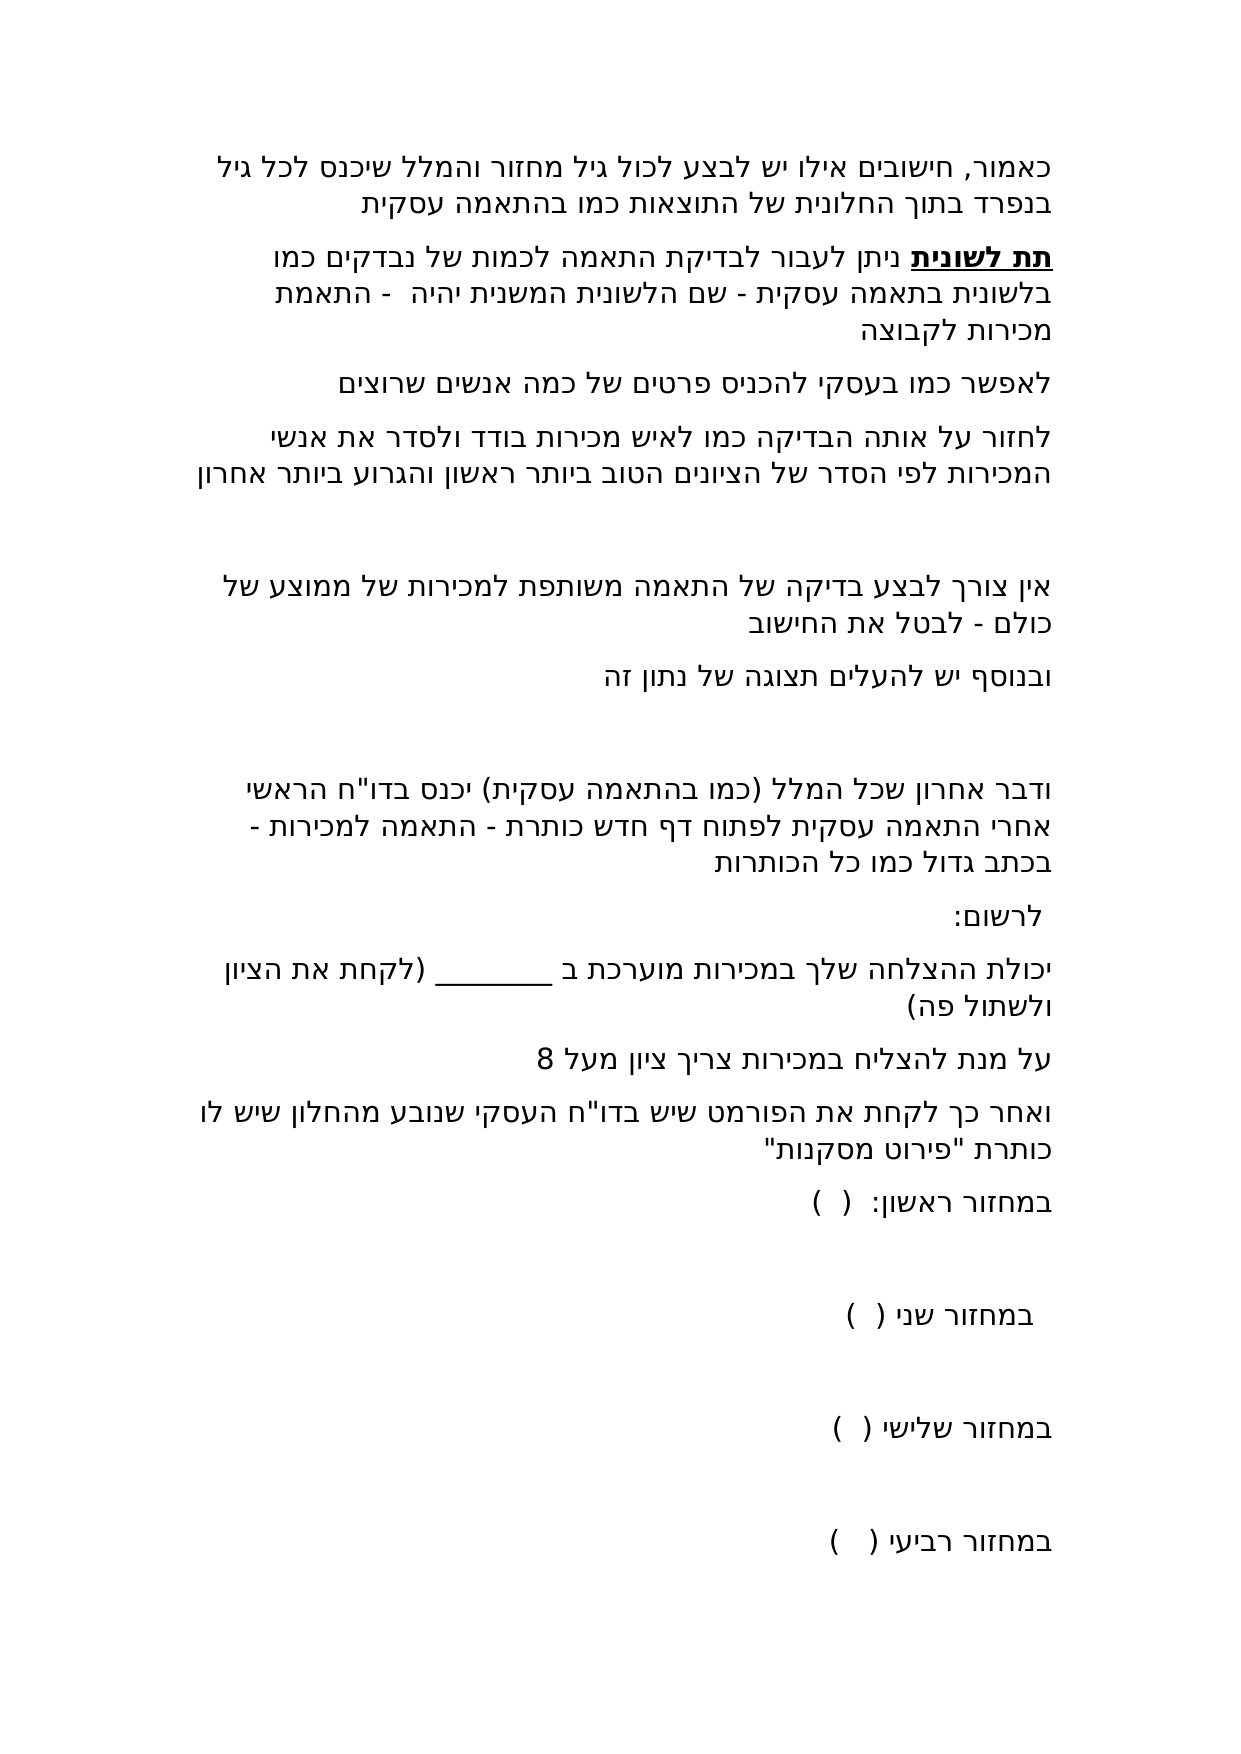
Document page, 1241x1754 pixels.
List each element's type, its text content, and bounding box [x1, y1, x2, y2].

text ודבר אחרון שכל המלל (כמו בהתאמה עסקית) יכנס בדו"ח הראשי אחרי התאמה עסקית לפתוח דף חדש כותרת - התאמה למכירות - בכתב גדול כמו כל הכותרות [187, 772, 1053, 879]
text על מנת להצליח במכירות צריך ציון מעל 8 [187, 1042, 1053, 1076]
text לחזור על אותה הבדיקה כמו לאיש מכירות בודד ולסדר את אנשי המכירות לפי הסדר של הציונים הטוב ביותר ראשון והגרוע ביותר אחרון [187, 420, 1053, 491]
text במחזור רביעי ( ) [187, 1524, 1053, 1558]
text במחזור ראשון: ( ) [187, 1186, 1053, 1219]
text אין צורך לבצע בדיקה של התאמה משותפת למכירות של ממוצע של כולם - לבטל את החישוב [187, 569, 1053, 640]
text במחזור שלישי ( ) [187, 1411, 1053, 1445]
text ובנוסף יש להעלים תצוגה של נתון זה [187, 659, 1053, 693]
text ואחר כך לקחת את הפורמט שיש בדו"ח העסקי שנובע מהחלון שיש לו כותרת "פירוט מסקנות" [187, 1096, 1053, 1166]
text תת לשונית ניתן לעבור לבדיקת התאמה לכמות של נבדקים כמו בלשונית בתאמה עסקית - שם הלשונית המשנית יהיה - התאמת מכירות לקבוצה [187, 240, 1053, 347]
text יכולת ההצלחה שלך במכירות מוערכת ב ________ (לקחת את הציון ולשתול פה) [187, 952, 1053, 1023]
text במחזור שני ( ) [187, 1298, 1053, 1332]
text לאפשר כמו בעסקי להכניס פרטים של כמה אנשים שרוצים [187, 367, 1053, 401]
text כאמור, חישובים אילו יש לבצע לכול גיל מחזור והמלל שיכנס לכל גיל בנפרד בתוך החלונית של התוצאות כמו בהתאמה עסקית [187, 150, 1053, 221]
text לרשום: [187, 899, 1053, 933]
